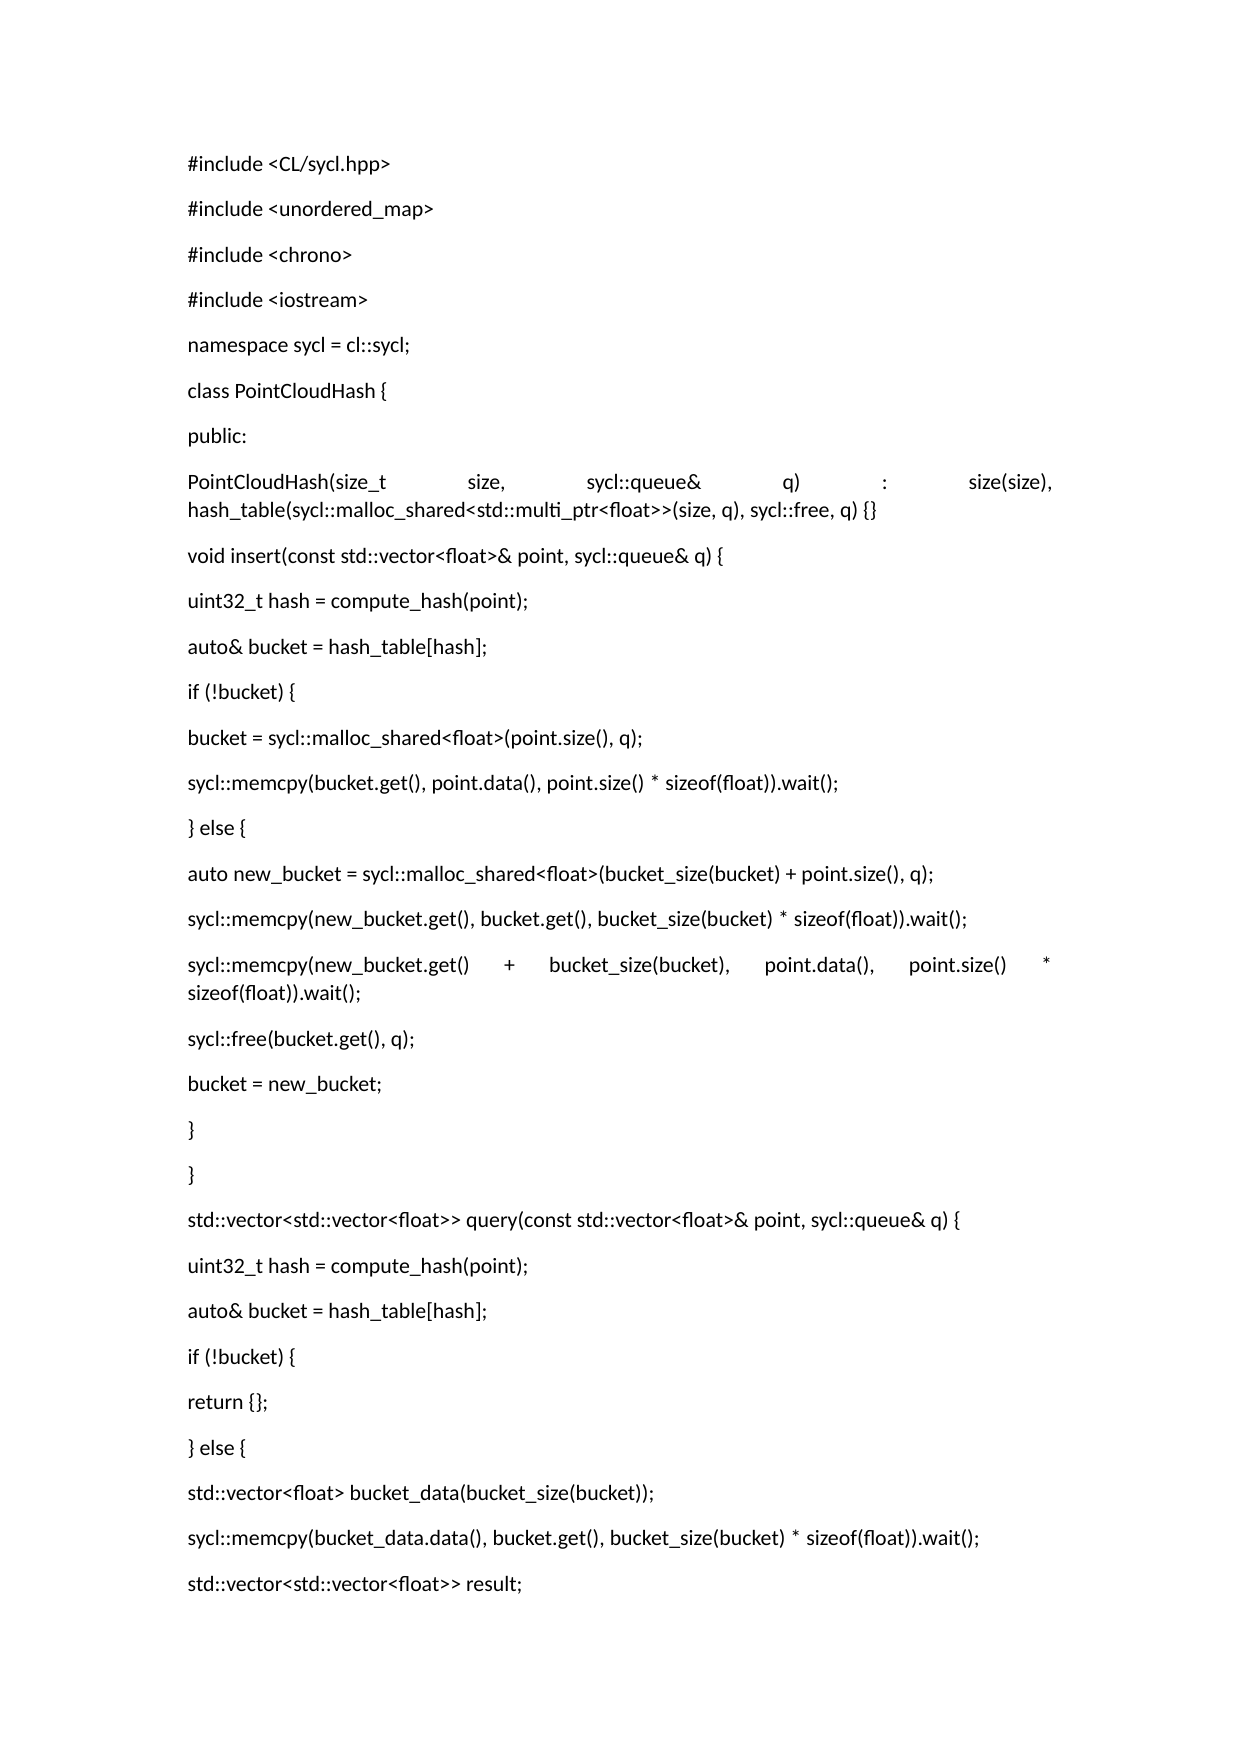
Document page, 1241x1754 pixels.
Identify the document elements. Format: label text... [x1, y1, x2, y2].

text auto& bucket = hash_table[hash]; [187, 633, 1053, 659]
text std::vector<std::vector<float>> result; [187, 1570, 1053, 1597]
text void insert(const std::vector<float>& point, sycl::queue& q) { [187, 542, 1053, 569]
text PointCloudHash(size_t size, sycl::queue& q) : size(size), hash_table(sycl::malloc_shared<std::multi_ptr<float>>(size, q), sycl::free, q) {} [187, 468, 1053, 523]
text if (!bucket) { [187, 1343, 1053, 1369]
text sycl::memcpy(bucket_data.data(), bucket.get(), bucket_size(bucket) * sizeof(float)).wait(); [187, 1524, 1053, 1551]
text return {}; [187, 1388, 1053, 1415]
text class PointCloudHash { [187, 377, 1053, 404]
text sycl::memcpy(bucket.get(), point.data(), point.size() * sizeof(float)).wait(); [187, 769, 1053, 796]
text #include <chrono> [187, 241, 1053, 267]
text public: [187, 422, 1053, 449]
text } else { [187, 1434, 1053, 1460]
text auto& bucket = hash_table[hash]; [187, 1297, 1053, 1324]
text bucket = sycl::malloc_shared<float>(point.size(), q); [187, 724, 1053, 750]
text uint32_t hash = compute_hash(point); [187, 1252, 1053, 1279]
text sycl::memcpy(new_bucket.get() + bucket_size(bucket), point.data(), point.size() * sizeof(float)).wait(); [187, 951, 1053, 1006]
text std::vector<std::vector<float>> query(const std::vector<float>& point, sycl::queue& q) { [187, 1207, 1053, 1233]
text #include <CL/sycl.hpp> [187, 150, 1053, 177]
text #include <iostream> [187, 286, 1053, 313]
text #include <unordered_map> [187, 195, 1053, 222]
text auto new_bucket = sycl::malloc_shared<float>(bucket_size(bucket) + point.size(), q); [187, 860, 1053, 887]
text } else { [187, 814, 1053, 841]
text } [187, 1161, 1053, 1188]
text } [187, 1116, 1053, 1142]
text uint32_t hash = compute_hash(point); [187, 587, 1053, 614]
text sycl::free(bucket.get(), q); [187, 1025, 1053, 1052]
text std::vector<float> bucket_data(bucket_size(bucket)); [187, 1479, 1053, 1506]
text if (!bucket) { [187, 678, 1053, 705]
text bucket = new_bucket; [187, 1070, 1053, 1097]
text namespace sycl = cl::sycl; [187, 332, 1053, 358]
text sycl::memcpy(new_bucket.get(), bucket.get(), bucket_size(bucket) * sizeof(float)).wait(); [187, 905, 1053, 932]
